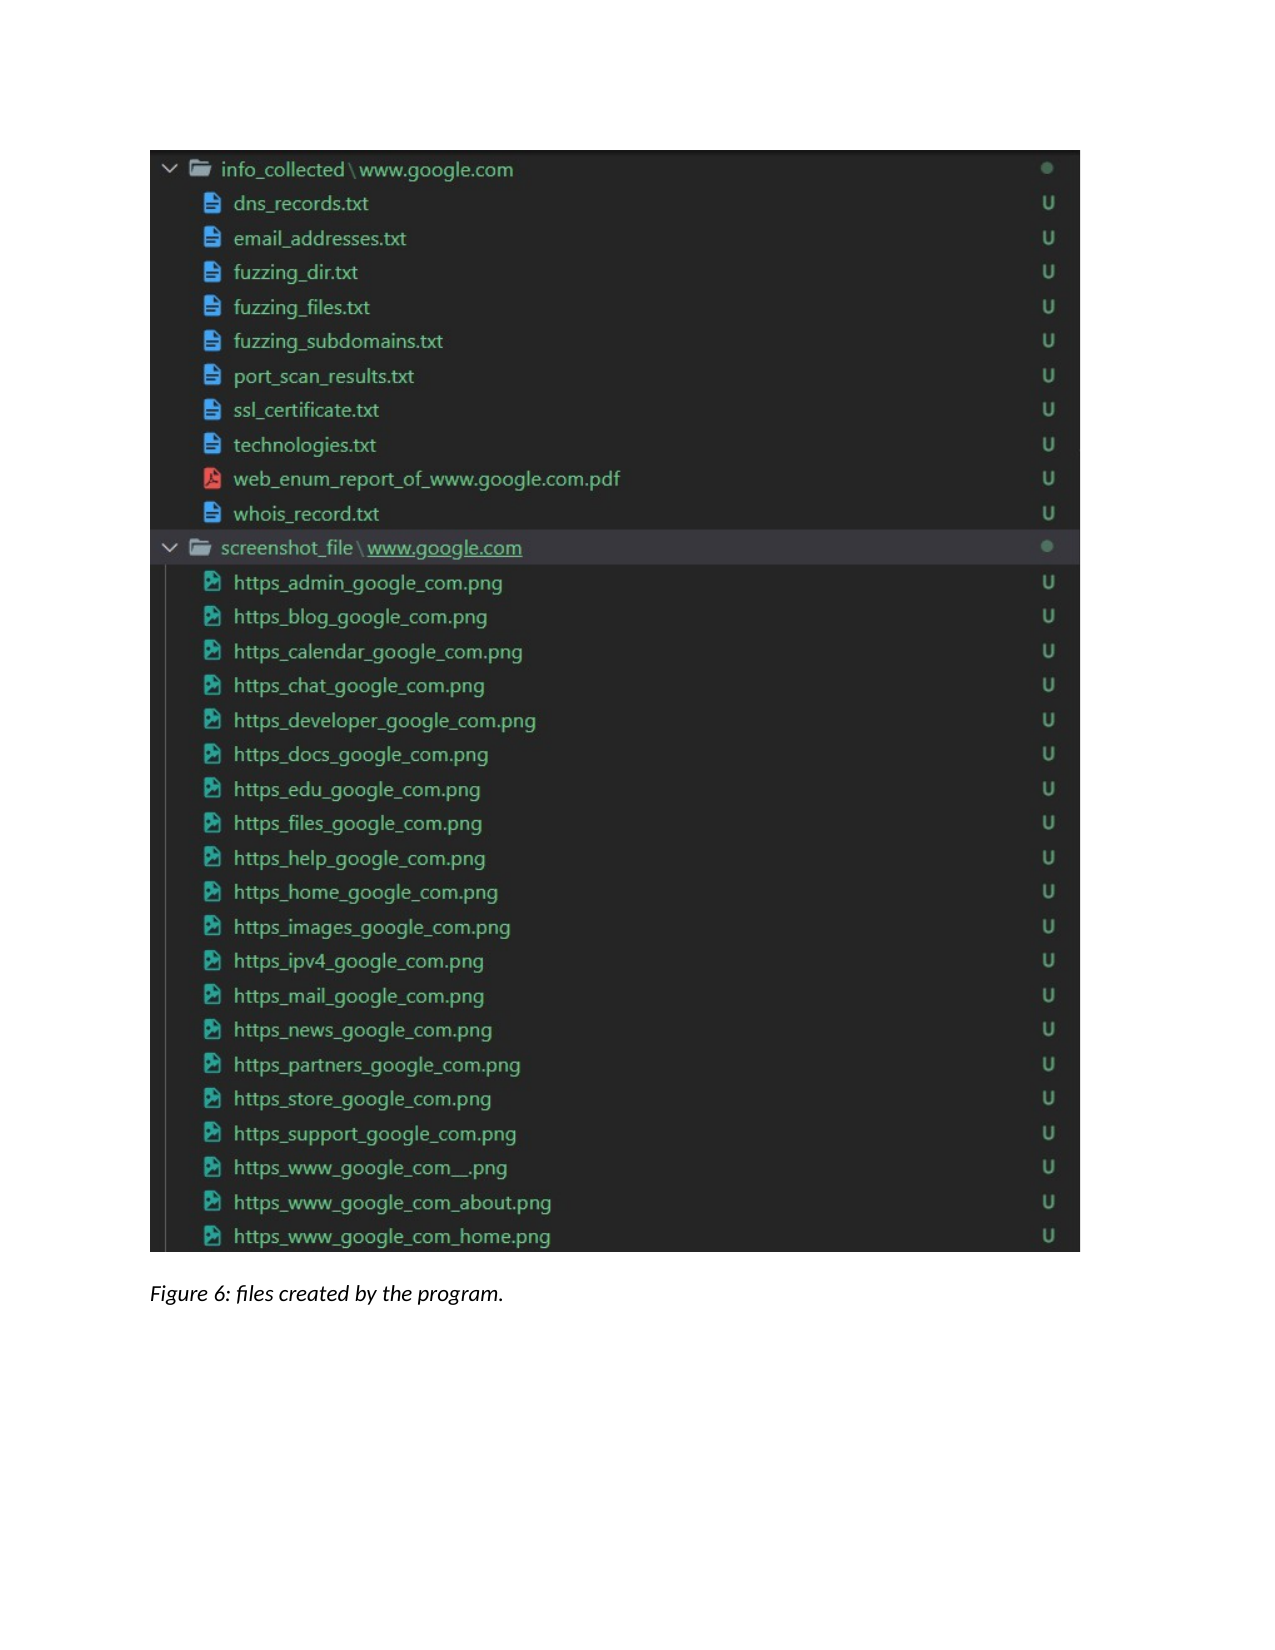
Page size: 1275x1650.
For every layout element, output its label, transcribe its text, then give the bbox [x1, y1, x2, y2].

text Figure 6: files created by the program. [150, 1279, 1181, 1307]
picture [150, 150, 1080, 1252]
